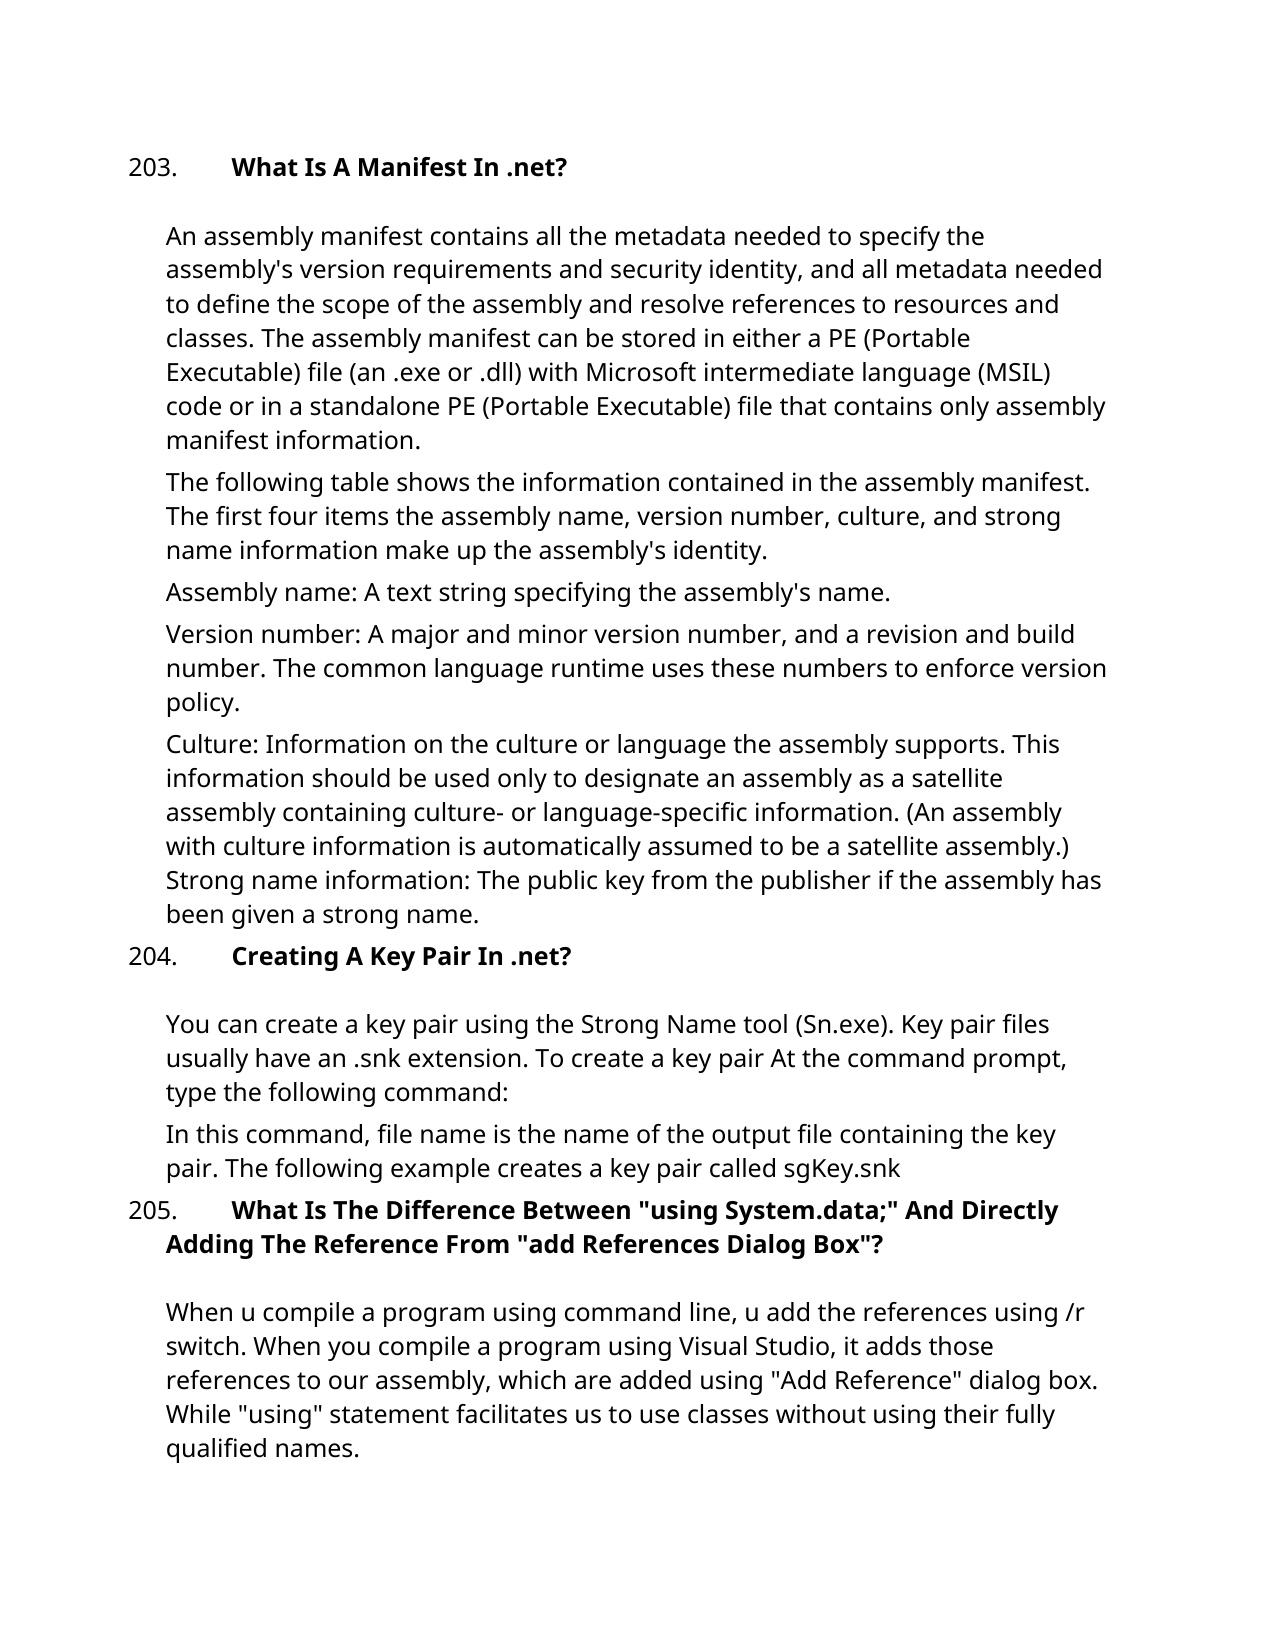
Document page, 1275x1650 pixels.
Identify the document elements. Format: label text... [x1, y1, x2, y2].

text In this command, file name is the name of the output file containing the key pair. The following example creates a key pair called sgKey.snk [166, 1117, 1109, 1185]
text An assembly manifest contains all the metadata needed to specify the assembly's version requirements and security identity, and all metadata needed to define the scope of the assembly and resolve references to resources and classes. The assembly manifest can be stored in either a PE (Portable Executable) file (an .exe or .dll) with Microsoft intermediate language (MSIL) code or in a standalone PE (Portable Executable) file that contains only assembly manifest information. [166, 218, 1109, 457]
text The following table shows the information contained in the assembly manifest. The first four items the assembly name, version number, culture, and strong name information make up the assembly's identity. [166, 464, 1109, 567]
text When u compile a program using command line, u add the references using /r switch. When you compile a program using Visual Studio, it adds those references to our assembly, which are added using "Add Reference" dialog box. While "using" statement facilitates us to use classes without using their fully qualified names. [166, 1295, 1109, 1465]
text Assembly name: A text string specifying the assembly's name. [166, 574, 1109, 608]
text Culture: Information on the culture or language the assembly supports. This information should be used only to designate an assembly as a satellite assembly containing culture- or language-specific information. (An assembly with culture information is automatically assumed to be a satellite assembly.) Strong name information: The public key from the publisher if the assembly has been given a strong name. [166, 726, 1109, 931]
text You can create a key pair using the Strong Name tool (Sn.exe). Key pair files usually have an .snk extension. To create a key pair At the command prompt, type the following command: [166, 1007, 1109, 1109]
list What Is The Difference Between "using System.data;" And Directly Adding The Reference From "add References Dialog Box"? [128, 1192, 1109, 1261]
text Version number: A major and minor version number, and a revision and build number. The common language runtime uses these numbers to enforce version policy. [166, 616, 1109, 718]
list Creating A Key Pair In .net? [128, 938, 1109, 972]
list What Is A Manifest In .net? [128, 150, 1109, 184]
